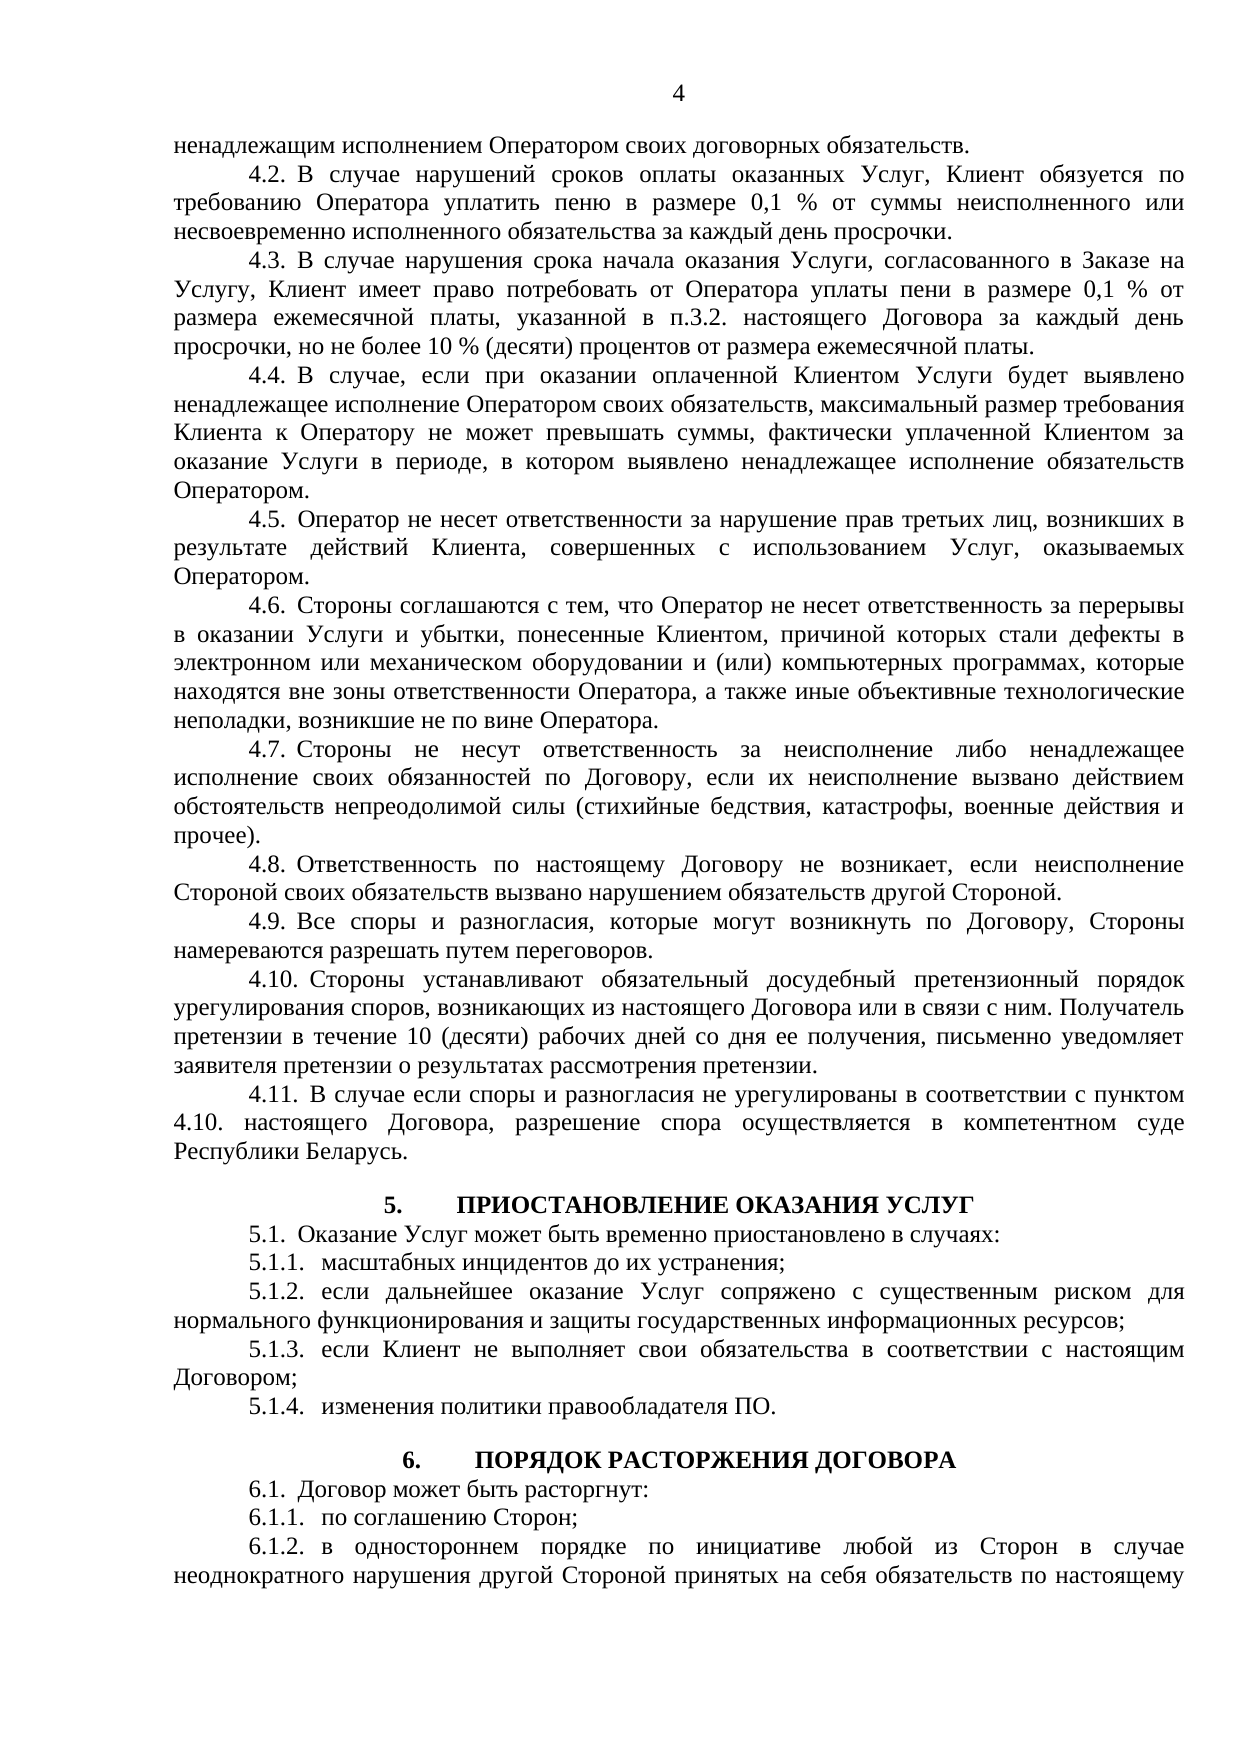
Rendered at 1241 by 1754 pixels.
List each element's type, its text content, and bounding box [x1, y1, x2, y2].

list В случае нарушения срока начала оказания Услуги, согласованного в Заказе на Услугу, Клиент имеет право потребовать от Оператора уплаты пени в размере 0,1 % от размера ежемесячной платы, указанной в п.3.2. настоящего Договора за каждый день просрочки, но не более 10 % (десяти) процентов от размера ежемесячной платы. [173, 245, 1185, 360]
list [173, 130, 1185, 159]
list ПОРЯДОК РАСТОРЖЕНИЯ ДОГОВОРА [173, 1445, 1185, 1474]
list ПРИОСТАНОВЛЕНИЕ ОКАЗАНИЯ УСЛУГ [173, 1190, 1185, 1219]
list Все споры и разногласия, которые могут возникнуть по Договору, Стороны намереваются разрешать путем переговоров. [173, 906, 1185, 964]
list В случае, если при оказании оплаченной Клиентом Услуги будет выявлено ненадлежащее исполнение Оператором своих обязательств, максимальный размер требования Клиента к Оператору не может превышать суммы, фактически уплаченной Клиентом за оказание Услуги в периоде, в котором выявлено ненадлежащее исполнение обязательств Оператором. [173, 360, 1185, 504]
list Стороны соглашаются с тем, что Оператор не несет ответственность за перерывы в оказании Услуги и убытки, понесенные Клиентом, причиной которых стали дефекты в электронном или механическом оборудовании и (или) компьютерных программах, которые находятся вне зоны ответственности Оператора, а также иные объективные технологические неполадки, возникшие не по вине Оператора. [173, 590, 1185, 734]
list изменения политики правообладателя ПО. [173, 1391, 1185, 1420]
list Договор может быть расторгнут: [173, 1474, 1185, 1502]
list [173, 1531, 1185, 1589]
list если Клиент не выполняет свои обязательства в соответствии с настоящим Договором; [173, 1334, 1185, 1391]
list если дальнейшее оказание Услуг сопряжено с существенным риском для нормального функционирования и защиты государственных информационных ресурсов; [173, 1276, 1185, 1334]
list по соглашению Сторон; [173, 1502, 1185, 1531]
list Оператор не несет ответственности за нарушение прав третьих лиц, возникших в результате действий Клиента, совершенных с использованием Услуг, оказываемых Оператором. [173, 504, 1185, 590]
list Стороны устанавливают обязательный досудебный претензионный порядок урегулирования споров, возникающих из настоящего Договора или в связи с ним. Получатель претензии в течение 10 (десяти) рабочих дней со дня ее получения, письменно уведомляет заявителя претензии о результатах рассмотрения претензии. [173, 964, 1185, 1079]
list В случае если споры и разногласия не урегулированы в соответствии с пунктом 4.10. настоящего Договора, разрешение спора осуществляется в компетентном суде Республики Беларусь. [173, 1079, 1185, 1165]
list Ответственность по настоящему Договору не возникает, если неисполнение Стороной своих обязательств вызвано нарушением обязательств другой Стороной. [173, 849, 1185, 906]
list В случае нарушений сроков оплаты оказанных Услуг, Клиент обязуется по требованию Оператора уплатить пеню в размере 0,1 % от суммы неисполненного или несвоевременно исполненного обязательства за каждый день просрочки. [173, 159, 1185, 245]
list Стороны не несут ответственность за неисполнение либо ненадлежащее исполнение своих обязанностей по Договору, если их неисполнение вызвано действием обстоятельств непреодолимой силы (стихийные бедствия, катастрофы, военные действия и прочее). [173, 734, 1185, 849]
list Оказание Услуг может быть временно приостановлено в случаях: [173, 1219, 1185, 1247]
list масштабных инцидентов до их устранения; [173, 1247, 1185, 1276]
